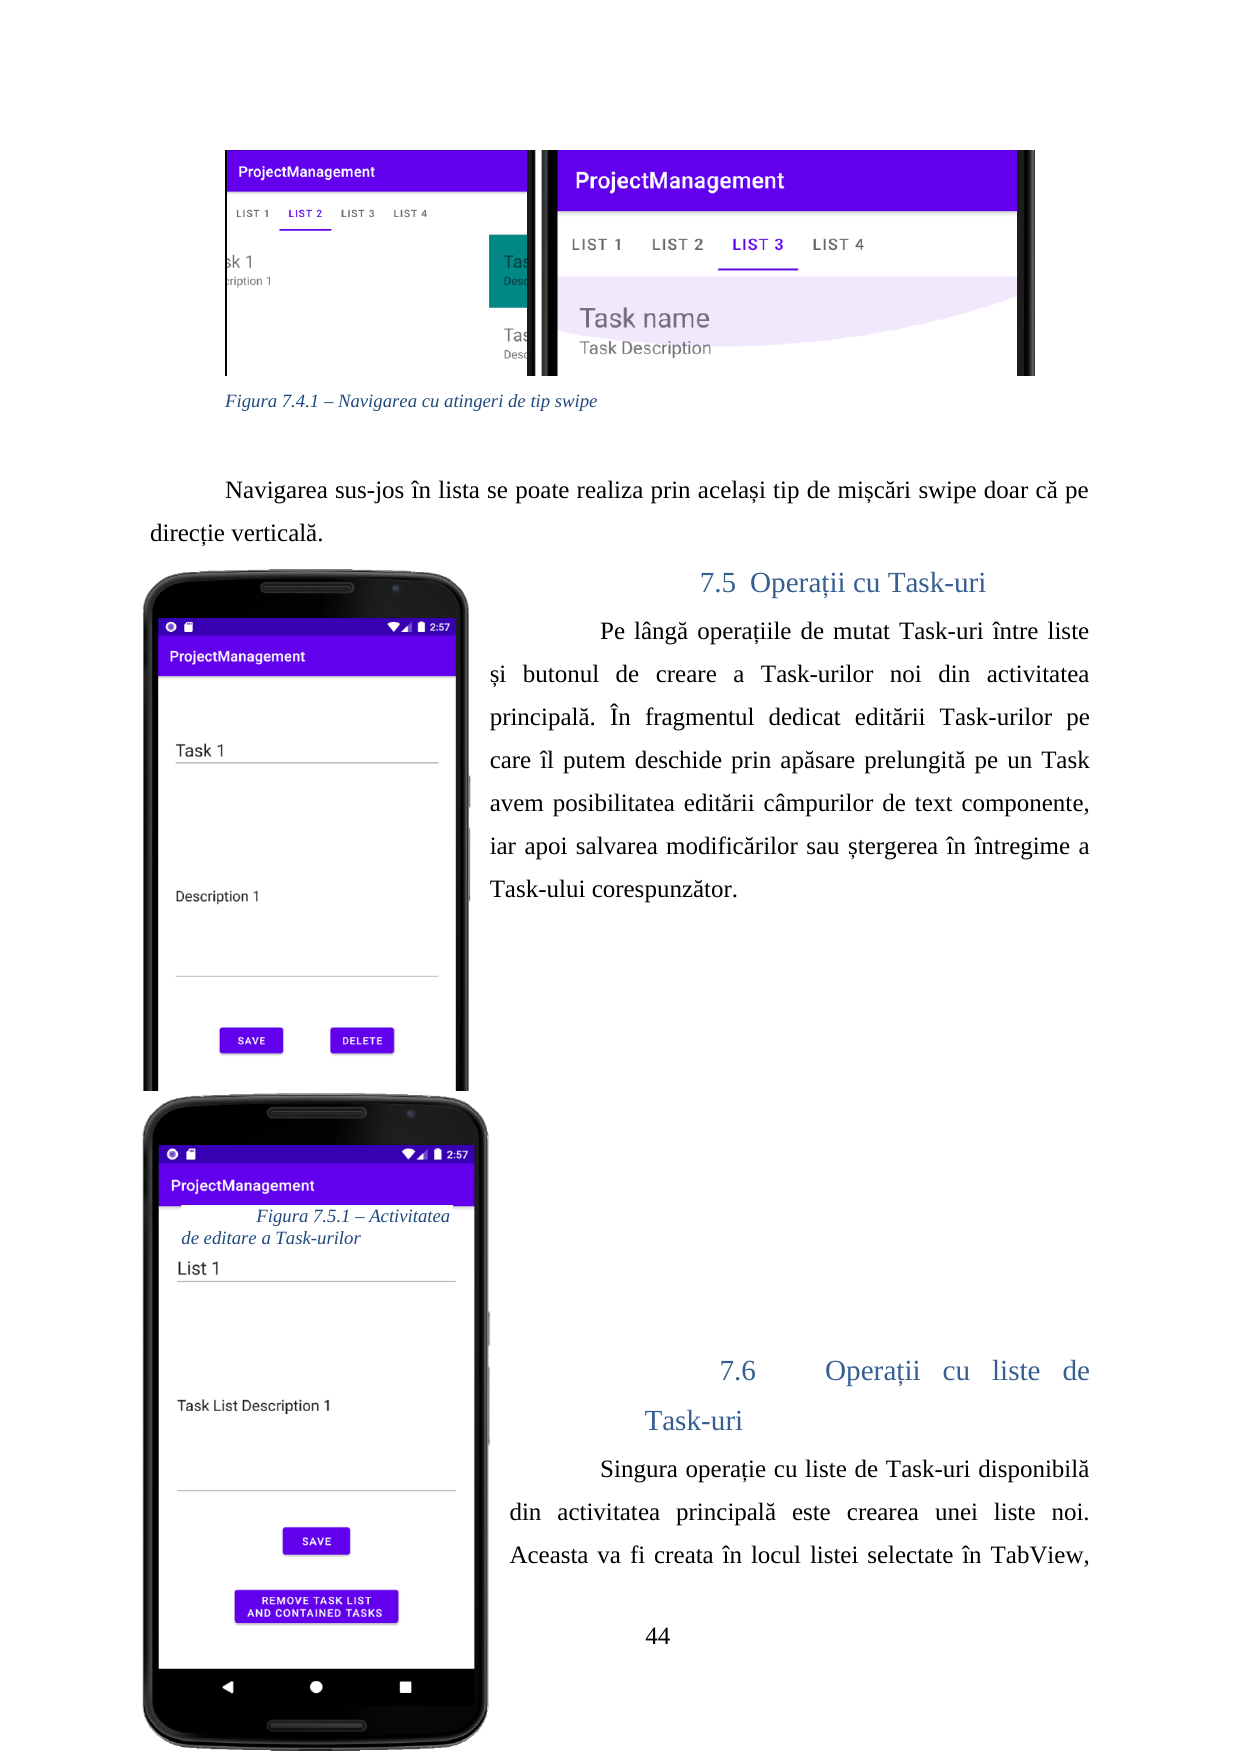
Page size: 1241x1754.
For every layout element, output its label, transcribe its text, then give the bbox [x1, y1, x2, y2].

text Pe lângă operațiile de mutat Task-uri între liste și butonul de creare a Task-urilor noi din activitatea principală. În fragmentul dedicat editării Task-urilor pe care îl putem deschide prin apăsare prelungită pe un Task avem posibilitatea editării câmpurilor de text componente, iar apoi salvarea modificărilor sau ștergerea în întregime a Task-ului corespunzător. [471, 616, 1090, 903]
subtitle Operații cu Task-uri [285, 565, 1090, 599]
picture [225, 150, 536, 376]
subtitle Operații cu liste de Task-uri [491, 1353, 1090, 1437]
picture [137, 566, 491, 1754]
text Figura 7.4.1 – Navigarea cu atingeri de tip swipe [150, 389, 1090, 411]
text Navigarea sus-jos în lista se poate realiza prin același tip de mișcări swipe doar că pe direcție verticală. [150, 475, 1090, 547]
picture [541, 150, 1035, 376]
